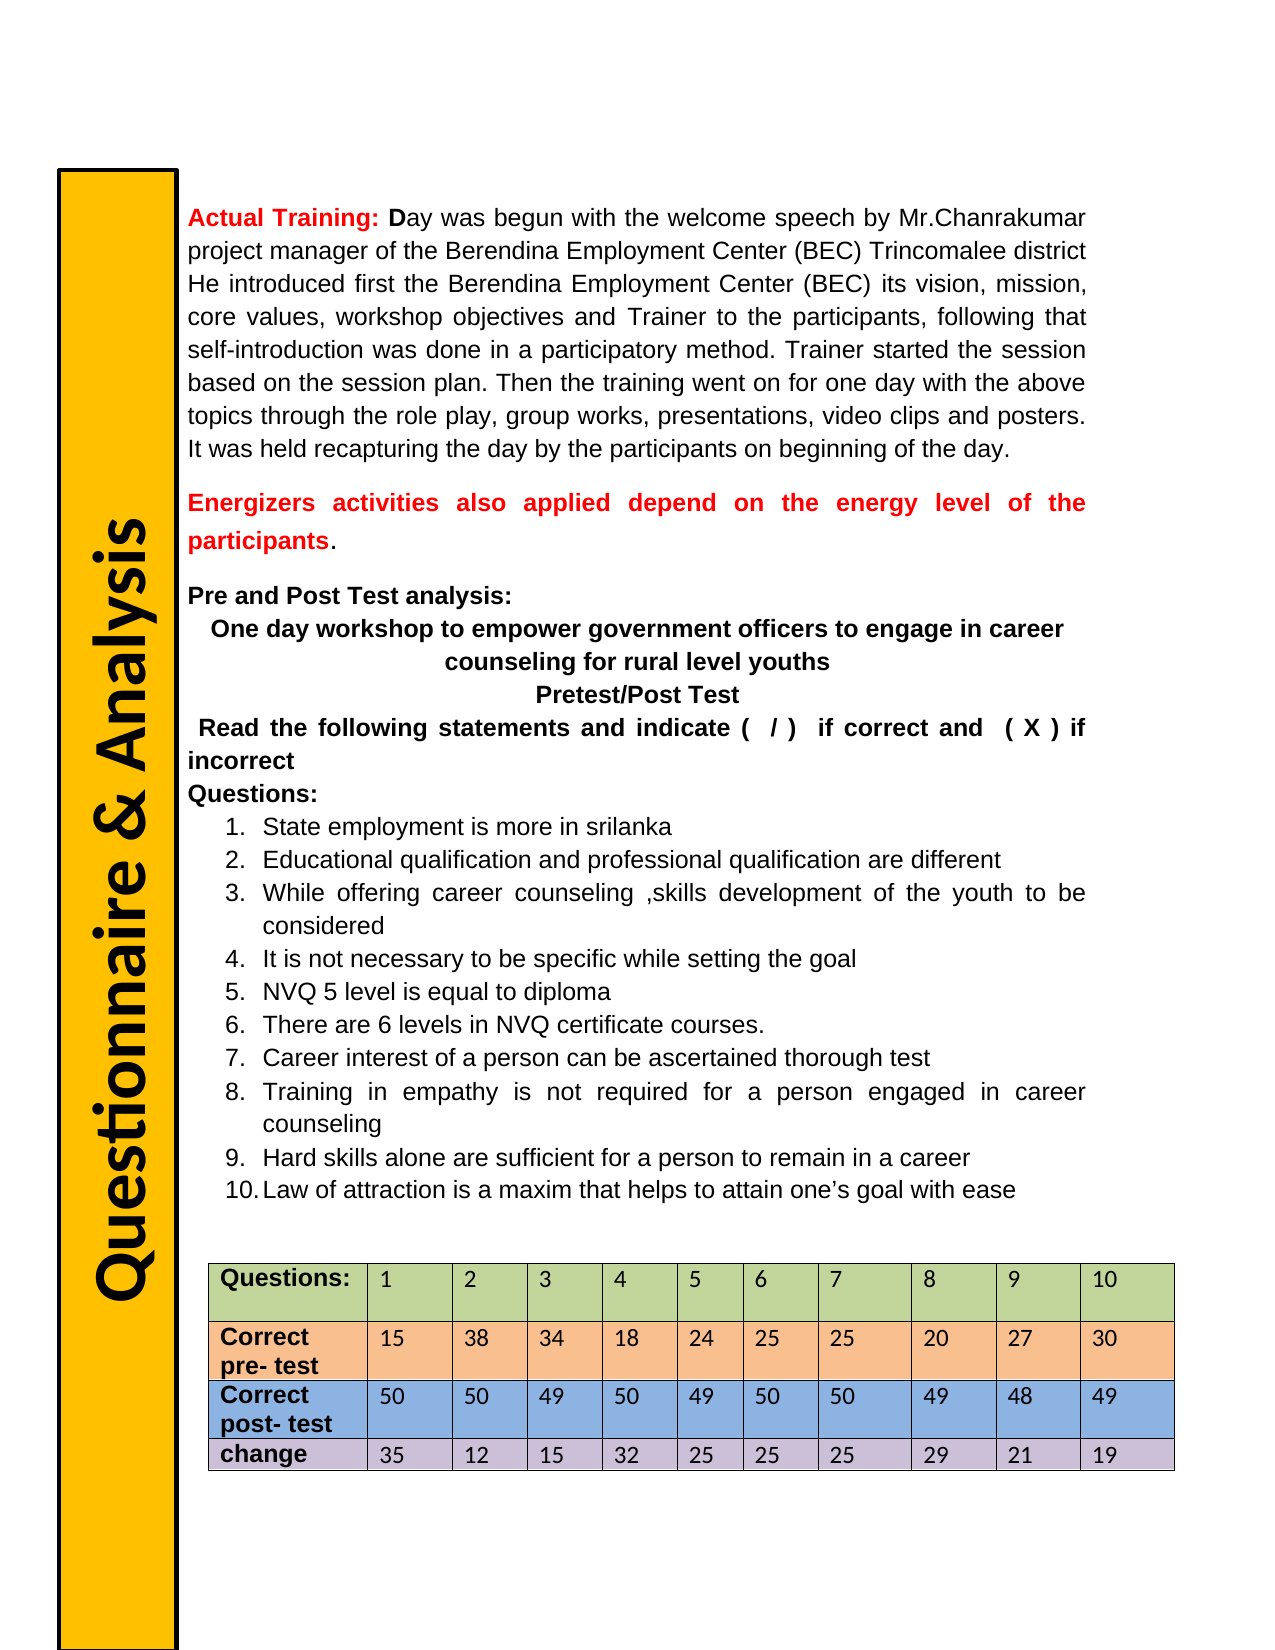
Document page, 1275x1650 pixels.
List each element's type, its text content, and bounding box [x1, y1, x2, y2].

text One day workshop to empower government officers to engage in career counseling for rural level youths [187, 614, 1087, 676]
table_cell 25 [744, 1439, 818, 1469]
table_cell change [209, 1439, 367, 1469]
table_cell 50 [368, 1381, 452, 1438]
table_cell 20 [912, 1322, 996, 1379]
table_cell Correct pre- test [209, 1322, 367, 1379]
list Educational qualification and professional qualification are different [225, 845, 1087, 874]
list NVQ 5 level is equal to diploma [225, 977, 1087, 1006]
table_cell 25 [819, 1322, 911, 1379]
table_cell 25 [819, 1439, 911, 1469]
table_header 7 [819, 1264, 911, 1321]
list While offering career counseling ,skills development of the youth to be considered [225, 878, 1087, 940]
table_header 3 [528, 1264, 602, 1321]
table_cell 19 [1081, 1439, 1174, 1469]
text Pretest/Post Test [187, 680, 1087, 709]
table_cell 15 [528, 1439, 602, 1469]
text Pre and Post Test analysis: [187, 581, 1087, 610]
table_header 6 [744, 1264, 818, 1321]
text Questions: [187, 779, 1087, 808]
table_header 10 [1081, 1264, 1174, 1321]
table_header 5 [678, 1264, 743, 1321]
table_cell 25 [744, 1322, 818, 1379]
table_header 1 [368, 1264, 452, 1321]
table_cell 50 [744, 1381, 818, 1438]
table_cell 48 [997, 1381, 1080, 1438]
table_cell 30 [1081, 1322, 1174, 1379]
table_cell 27 [997, 1322, 1080, 1379]
list State employment is more in srilanka [225, 812, 1087, 841]
table_header 9 [997, 1264, 1080, 1321]
table_header 4 [603, 1264, 677, 1321]
list Career interest of a person can be ascertained thorough test [225, 1043, 1087, 1072]
table_cell 50 [819, 1381, 911, 1438]
table_cell 18 [603, 1322, 677, 1379]
list Law of attraction is a maxim that helps to attain one’s goal with ease [225, 1176, 1087, 1204]
table_cell 21 [997, 1439, 1080, 1469]
table_cell 49 [528, 1381, 602, 1438]
text Actual Training: Day was begun with the welcome speech by Mr.Chanrakumar project manager of the Berendina Employment Center (BEC) Trincomalee district He introduced first the Berendina Employment Center (BEC) its vision, mission, core values, workshop objectives and Trainer to the participants, following that self-introduction was done in a participatory method. Trainer started the session based on the session plan. Then the training went on for one day with the above topics through the role play, group works, presentations, video clips and posters. It was held recapturing the day by the participants on beginning of the day. [187, 203, 1087, 463]
table_cell 35 [368, 1439, 452, 1469]
text Energizers activities also applied depend on the energy level of the participants. [187, 488, 1087, 555]
table_cell 29 [912, 1439, 996, 1469]
table_header 2 [453, 1264, 527, 1321]
table_cell 49 [912, 1381, 996, 1438]
table_cell 49 [678, 1381, 743, 1438]
table_cell 25 [678, 1439, 743, 1469]
table_cell 50 [603, 1381, 677, 1438]
table_cell 12 [453, 1439, 527, 1469]
table_cell Correct post- test [209, 1381, 367, 1438]
table_cell 24 [678, 1322, 743, 1379]
list There are 6 levels in NVQ certificate courses. [225, 1010, 1087, 1039]
table_header 8 [912, 1264, 996, 1321]
list Training in empathy is not required for a person engaged in career counseling [225, 1076, 1087, 1138]
table_cell 34 [528, 1322, 602, 1379]
table_cell 49 [1081, 1381, 1174, 1438]
table_cell 32 [603, 1439, 677, 1469]
table_cell 38 [453, 1322, 527, 1379]
table_cell 50 [453, 1381, 527, 1438]
table_cell 15 [368, 1322, 452, 1379]
list It is not necessary to be specific while setting the goal [225, 944, 1087, 973]
table_header Questions: [209, 1264, 367, 1321]
text Read the following statements and indicate ( / ) if correct and ( X ) if incorrect [187, 713, 1087, 775]
list Hard skills alone are sufficient for a person to remain in a career [225, 1142, 1087, 1171]
